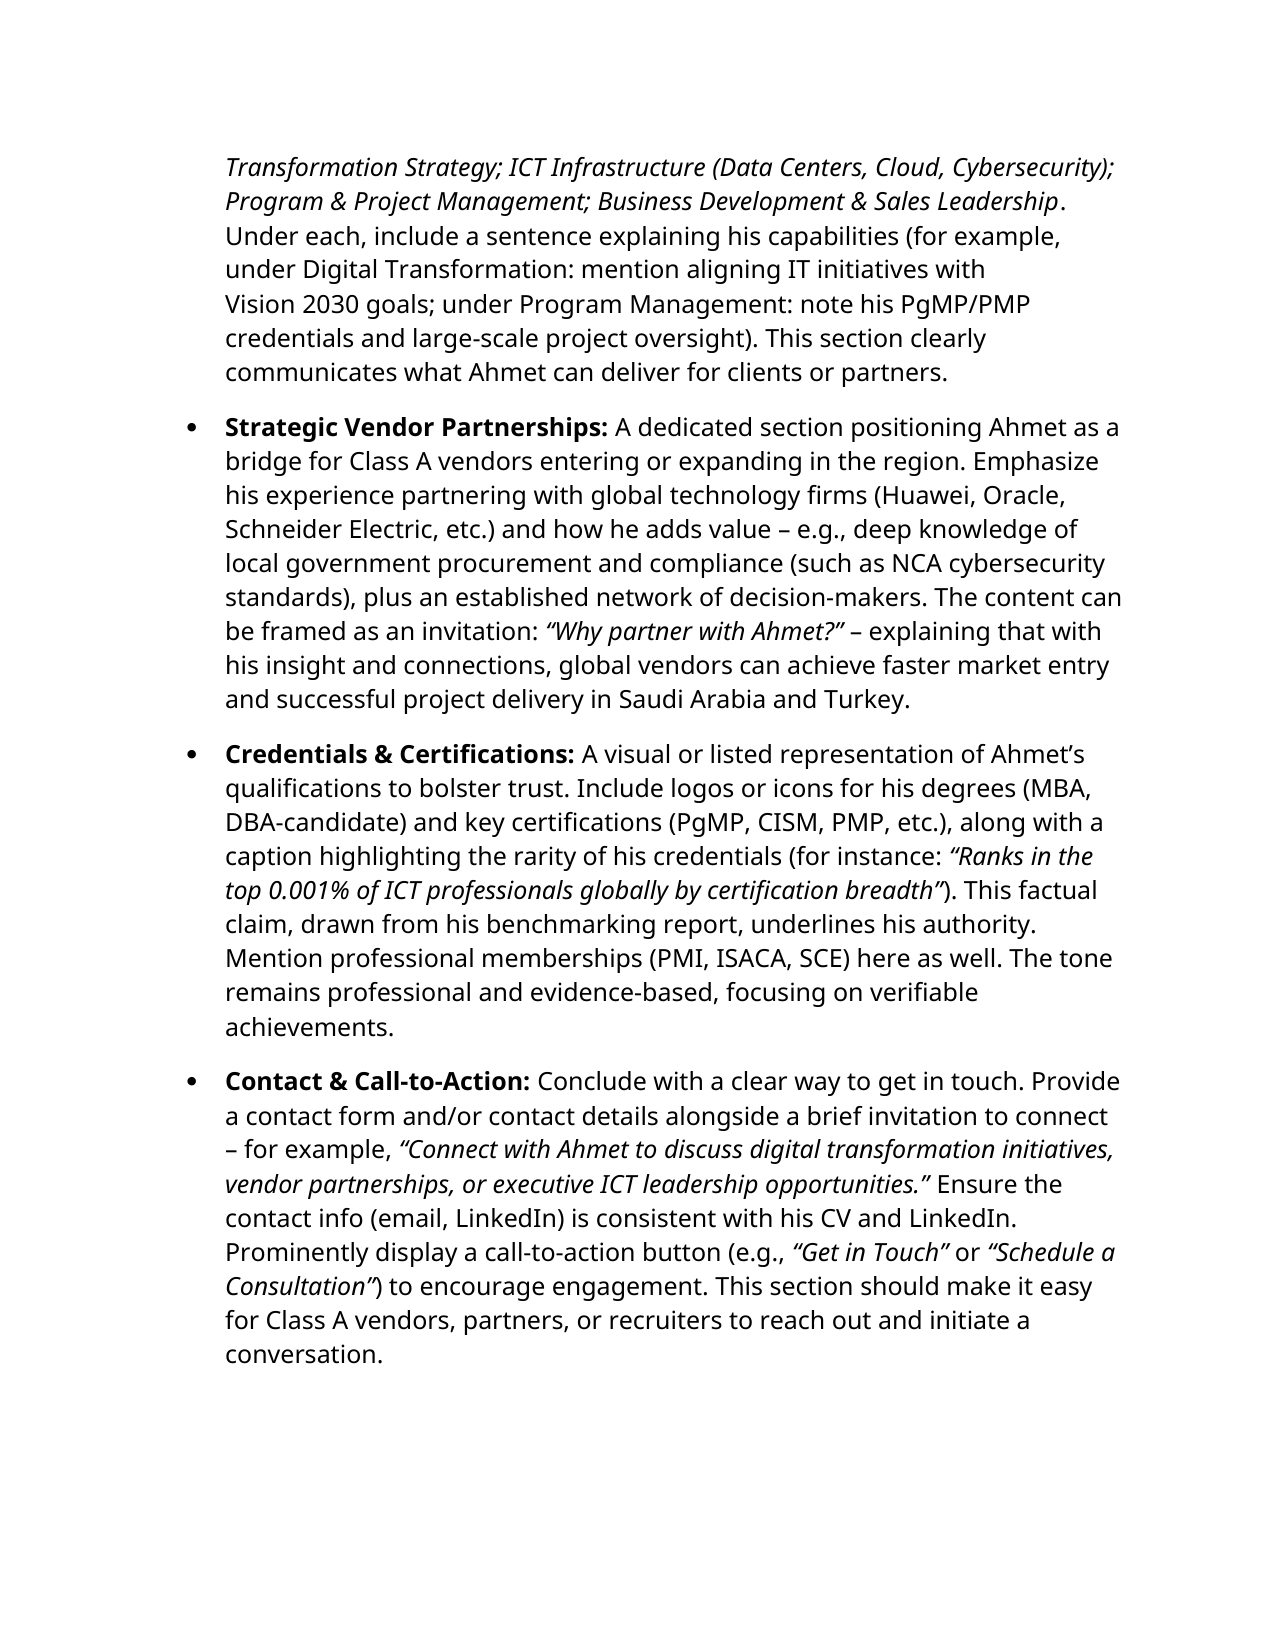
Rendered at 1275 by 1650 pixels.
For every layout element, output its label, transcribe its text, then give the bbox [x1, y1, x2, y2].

list Credentials & Certifications: A visual or listed representation of Ahmet’s qualifications to bolster trust. Include logos or icons for his degrees (MBA, DBA-candidate) and key certifications (PgMP, CISM, PMP, etc.), along with a caption highlighting the rarity of his credentials (for instance: “Ranks in the top 0.001% of ICT professionals globally by certification breadth”). This factual claim, drawn from his benchmarking report, underlines his authority. Mention professional memberships (PMI, ISACA, SCE) here as well. The tone remains professional and evidence-based, focusing on verifiable achievements. [187, 737, 1125, 1043]
list Strategic Vendor Partnerships: A dedicated section positioning Ahmet as a bridge for Class A vendors entering or expanding in the region. Emphasize his experience partnering with global technology firms (Huawei, Oracle, Schneider Electric, etc.) and how he adds value – e.g., deep knowledge of local government procurement and compliance (such as NCA cybersecurity standards), plus an established network of decision-makers. The content can be framed as an invitation: “Why partner with Ahmet?” – explaining that with his insight and connections, global vendors can achieve faster market entry and successful project delivery in Saudi Arabia and Turkey. [187, 409, 1125, 716]
list Contact & Call-to-Action: Conclude with a clear way to get in touch. Provide a contact form and/or contact details alongside a brief invitation to connect – for example, “Connect with Ahmet to discuss digital transformation initiatives, vendor partnerships, or executive ICT leadership opportunities.” Ensure the contact info (email, LinkedIn) is consistent with his CV and LinkedIn. Prominently display a call-to-action button (e.g., “Get in Touch” or “Schedule a Consultation”) to encourage engagement. This section should make it easy for Class A vendors, partners, or recruiters to reach out and initiate a conversation. [187, 1064, 1125, 1371]
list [187, 150, 1125, 388]
